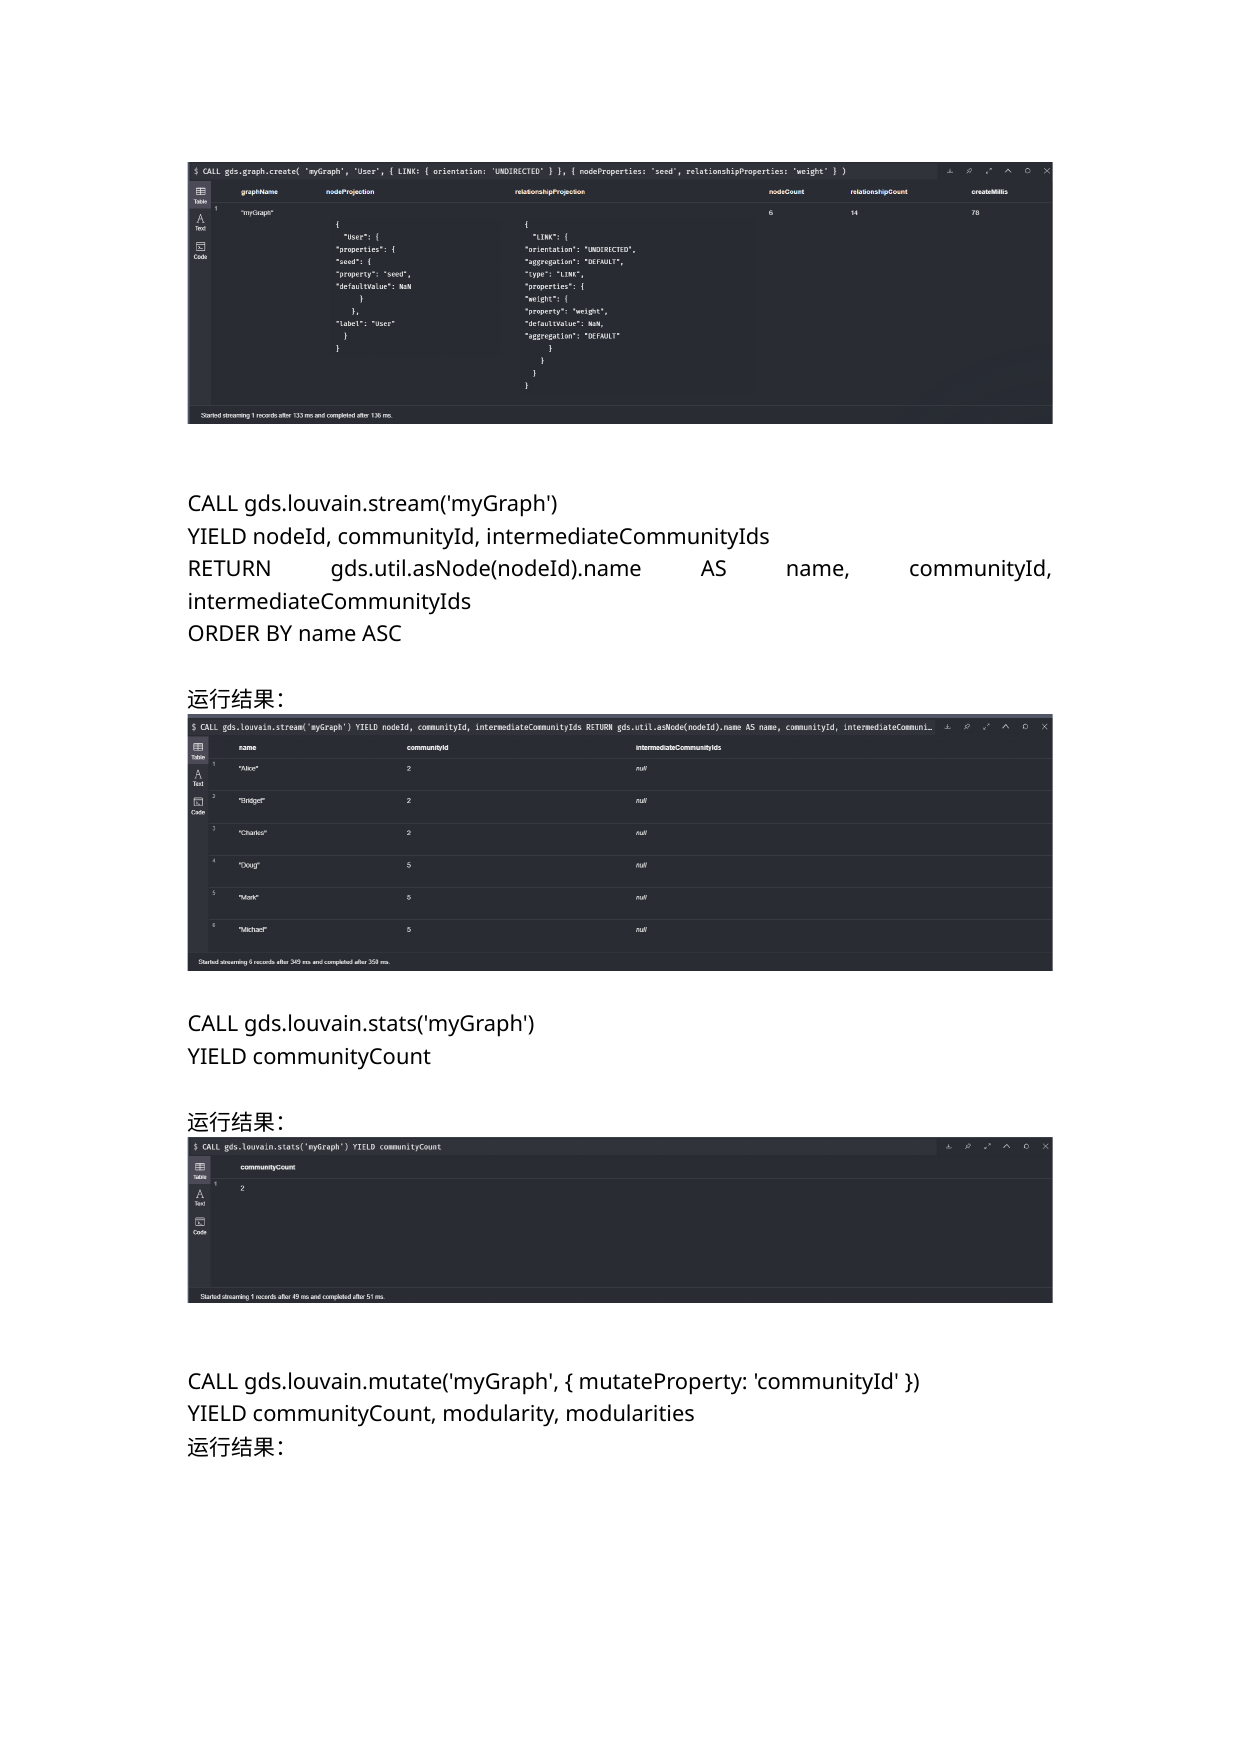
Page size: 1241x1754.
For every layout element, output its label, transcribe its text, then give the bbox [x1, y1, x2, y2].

picture [187, 162, 1053, 424]
text CALL gds.louvain.mutate('myGraph', { mutateProperty: 'communityId' }) [187, 1364, 1053, 1397]
text YIELD nodeId, communityId, intermediateCommunityIds [187, 519, 1053, 552]
text RETURN gds.util.asNode(nodeId).name AS name, communityId, intermediateCommunityIds [187, 552, 1053, 617]
picture [187, 1137, 1053, 1303]
text YIELD communityCount, modularity, modularities [187, 1397, 1053, 1429]
text CALL gds.louvain.stream('myGraph') [187, 487, 1053, 519]
text 运行结果： [187, 682, 1053, 714]
text YIELD communityCount [187, 1039, 1053, 1072]
text CALL gds.louvain.stats('myGraph') [187, 1007, 1053, 1039]
text 运行结果： [187, 1429, 1053, 1462]
text 运行结果： [187, 1104, 1053, 1137]
text ORDER BY name ASC [187, 617, 1053, 649]
picture [187, 714, 1053, 971]
